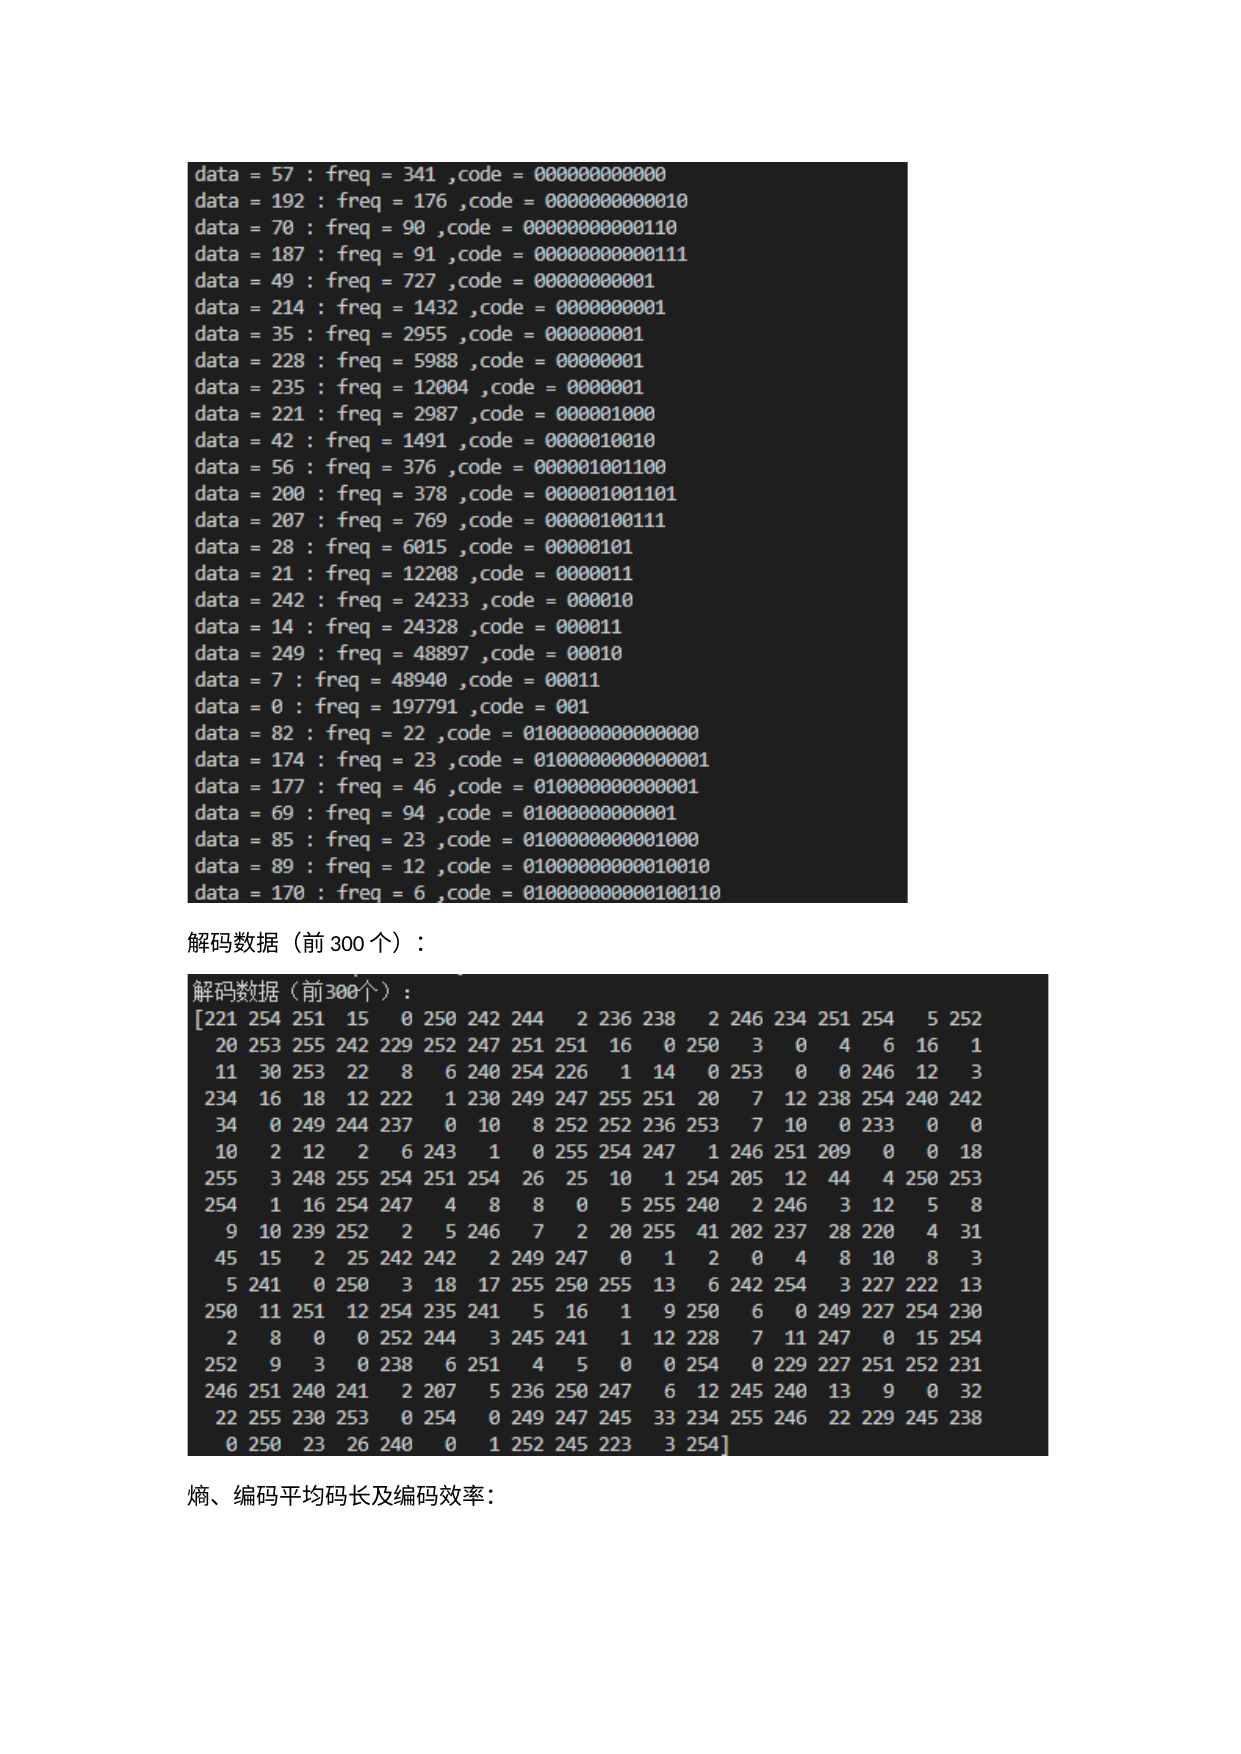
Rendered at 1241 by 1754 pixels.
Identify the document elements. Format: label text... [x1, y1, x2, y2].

picture [187, 974, 1049, 1456]
picture [187, 162, 908, 903]
text 解码数据（前300个）： [187, 909, 1053, 974]
text 熵、编码平均码长及编码效率： [187, 1462, 1053, 1527]
